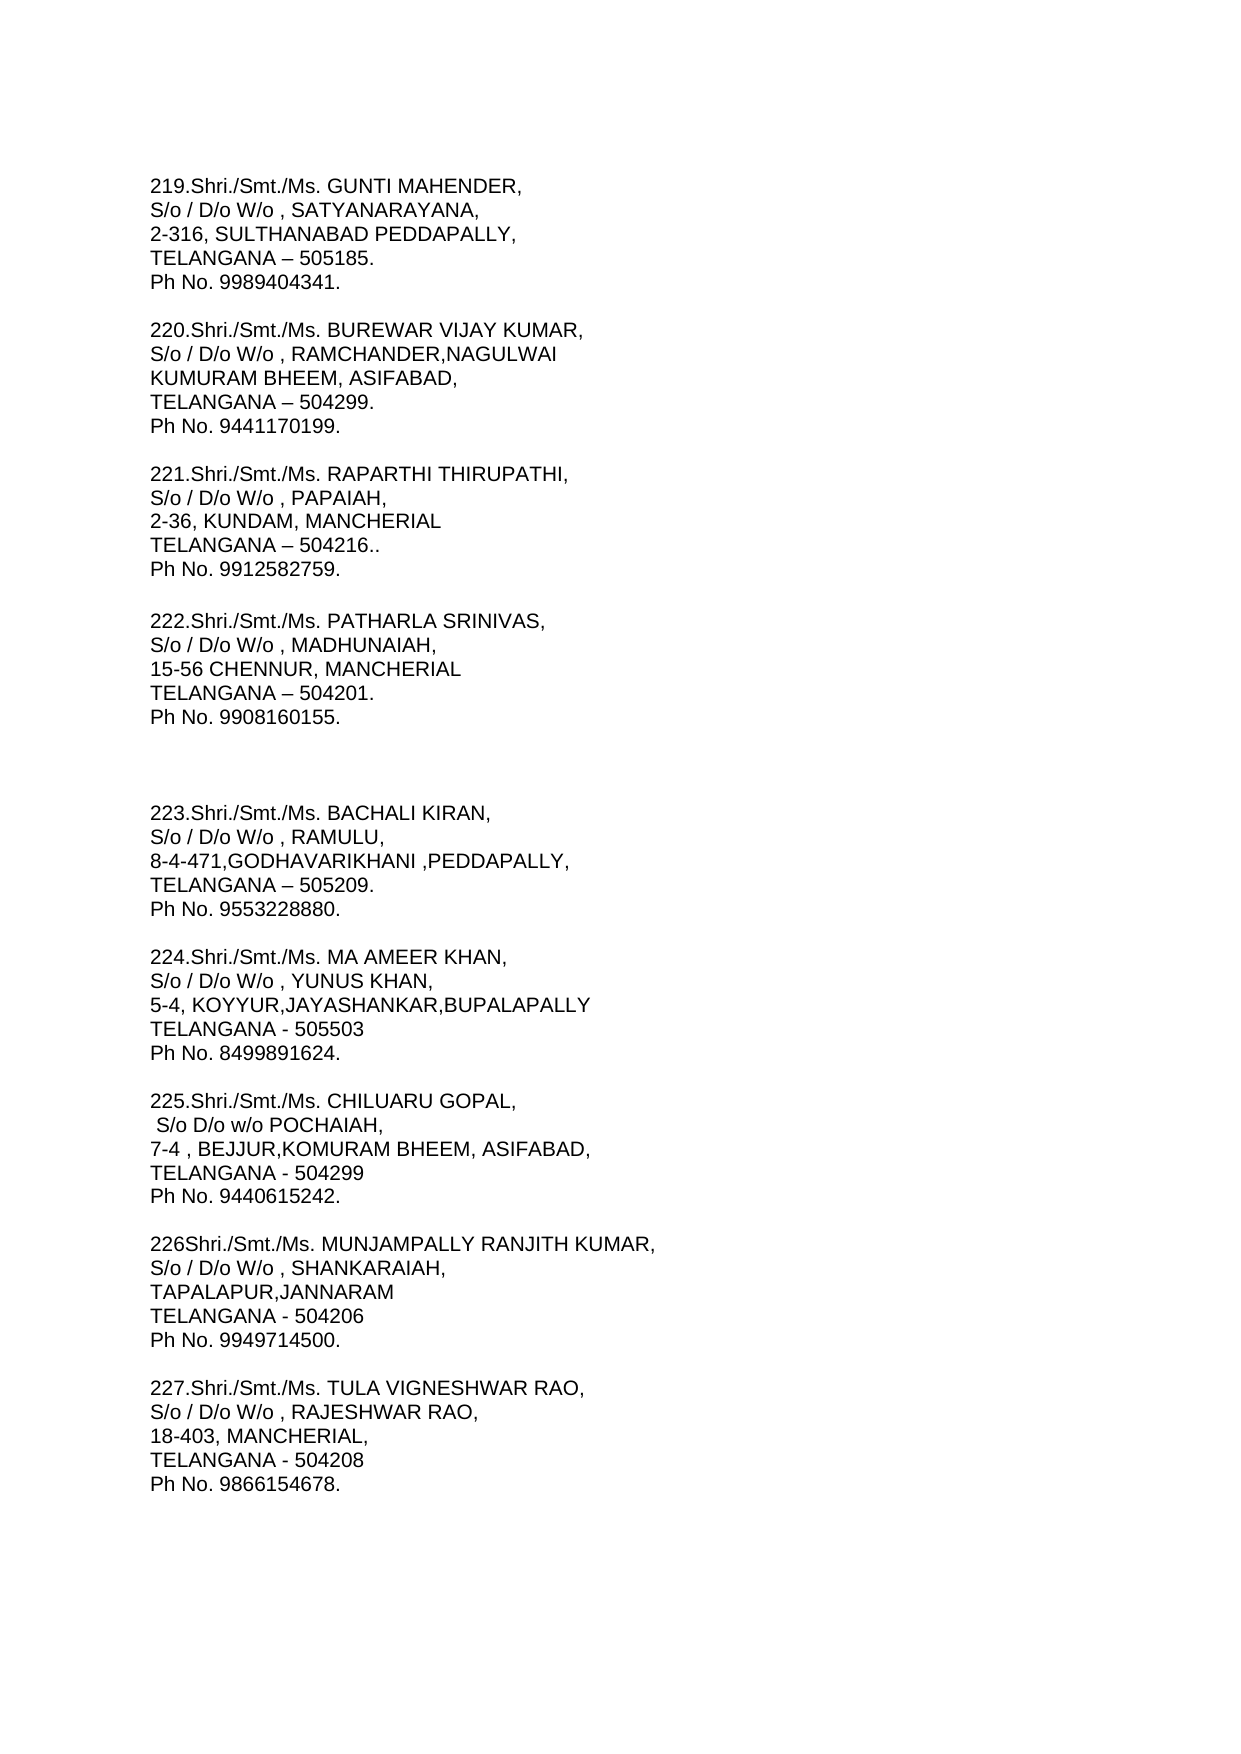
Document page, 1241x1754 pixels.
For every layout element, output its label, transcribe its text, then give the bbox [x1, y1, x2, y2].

text 18-403, MANCHERIAL, [150, 1424, 1090, 1448]
text S/o / D/o W/o , MADHUNAIAH, [150, 633, 1090, 657]
text 219.Shri./Smt./Ms. GUNTI MAHENDER, [150, 174, 1090, 198]
text TAPALAPUR,JANNARAM [150, 1280, 1090, 1304]
text 7-4 , BEJJUR,KOMURAM BHEEM, ASIFABAD, [150, 1136, 1090, 1160]
text 221.Shri./Smt./Ms. RAPARTHI THIRUPATHI, [150, 461, 1090, 485]
text TELANGANA - 505503 [150, 1017, 1090, 1041]
text 225.Shri./Smt./Ms. CHILUARU GOPAL, [150, 1088, 1090, 1112]
text TELANGANA – 505209. [150, 873, 1090, 897]
text Ph No. 9908160155. [150, 705, 1090, 729]
text TELANGANA - 504208 [150, 1448, 1090, 1472]
text Ph No. 9553228880. [150, 897, 1090, 921]
text 5-4, KOYYUR,JAYASHANKAR,BUPALAPALLY [150, 993, 1090, 1017]
text Ph No. 9912582759. [150, 557, 1090, 581]
text TELANGANA – 504299. [150, 389, 1090, 413]
text S/o / D/o W/o , PAPAIAH, [150, 485, 1090, 509]
text Ph No. 9949714500. [150, 1328, 1090, 1352]
text 223.Shri./Smt./Ms. BACHALI KIRAN, [150, 801, 1090, 825]
text TELANGANA – 504201. [150, 681, 1090, 705]
text TELANGANA – 505185. [150, 246, 1090, 270]
text 222.Shri./Smt./Ms. PATHARLA SRINIVAS, [150, 609, 1090, 633]
text S/o / D/o W/o , RAJESHWAR RAO, [150, 1400, 1090, 1424]
text S/o / D/o W/o , SHANKARAIAH, [150, 1256, 1090, 1280]
text S/o D/o w/o POCHAIAH, [150, 1112, 1090, 1136]
text S/o / D/o W/o , SATYANARAYANA, [150, 198, 1090, 222]
text 2-316, SULTHANABAD PEDDAPALLY, [150, 222, 1090, 246]
text 227.Shri./Smt./Ms. TULA VIGNESHWAR RAO, [150, 1376, 1090, 1400]
text TELANGANA - 504206 [150, 1304, 1090, 1328]
text Ph No. 9440615242. [150, 1184, 1090, 1208]
text Ph No. 8499891624. [150, 1041, 1090, 1064]
text Ph No. 9866154678. [150, 1472, 1090, 1496]
text 226Shri./Smt./Ms. MUNJAMPALLY RANJITH KUMAR, [150, 1232, 1090, 1256]
text TELANGANA - 504299 [150, 1160, 1090, 1184]
text 15-56 CHENNUR, MANCHERIAL [150, 657, 1090, 681]
text 2-36, KUNDAM, MANCHERIAL [150, 509, 1090, 533]
text 220.Shri./Smt./Ms. BUREWAR VIJAY KUMAR, [150, 318, 1090, 342]
text 8-4-471,GODHAVARIKHANI ,PEDDAPALLY, [150, 849, 1090, 873]
text TELANGANA – 504216.. [150, 533, 1090, 557]
text S/o / D/o W/o , YUNUS KHAN, [150, 969, 1090, 993]
text S/o / D/o W/o , RAMCHANDER,NAGULWAI [150, 342, 1090, 366]
text 224.Shri./Smt./Ms. MA AMEER KHAN, [150, 945, 1090, 969]
text Ph No. 9989404341. [150, 270, 1090, 294]
text KUMURAM BHEEM, ASIFABAD, [150, 366, 1090, 389]
text S/o / D/o W/o , RAMULU, [150, 825, 1090, 849]
text Ph No. 9441170199. [150, 413, 1090, 437]
